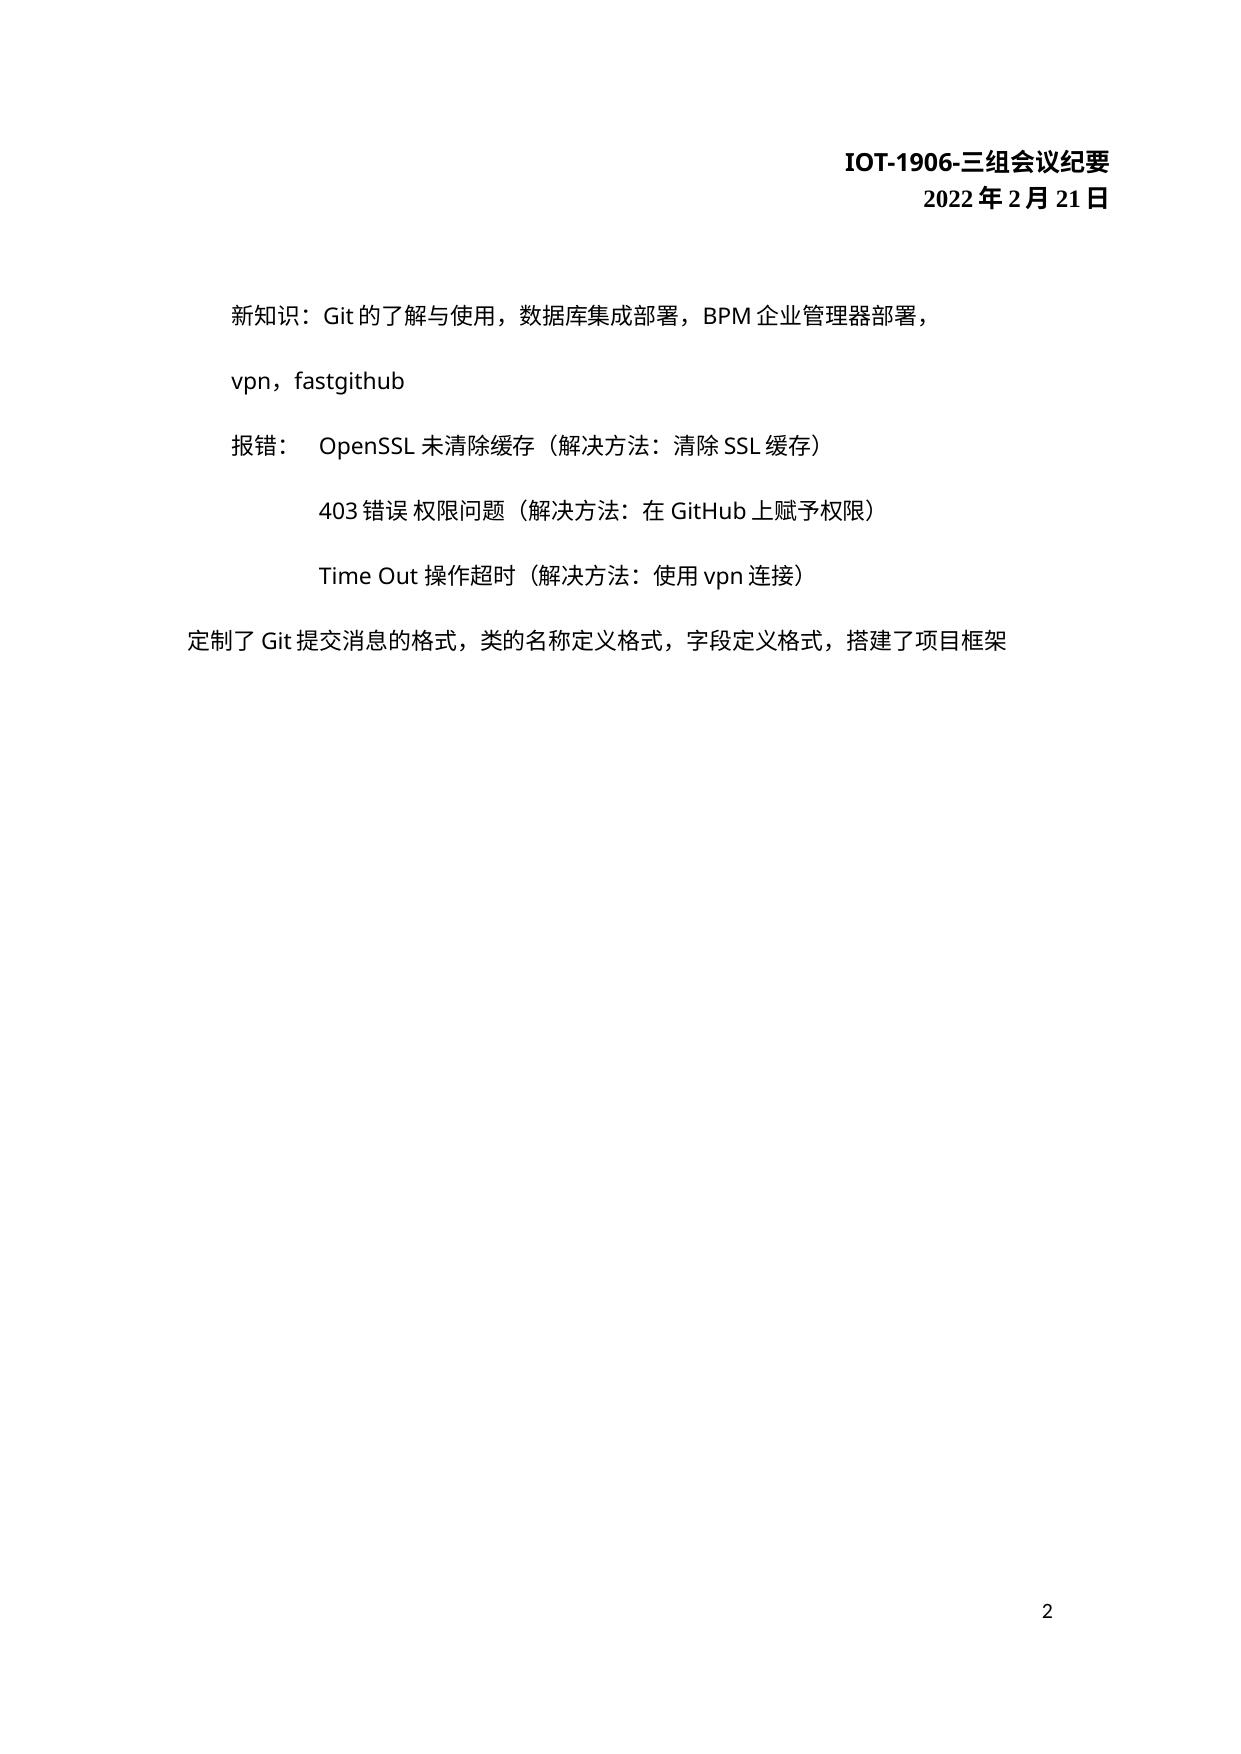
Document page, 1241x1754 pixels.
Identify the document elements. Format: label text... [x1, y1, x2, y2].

text 定制了Git提交消息的格式，类的名称定义格式，字段定义格式，搭建了项目框架 [187, 607, 1053, 672]
list 新知识：Git的了解与使用，数据库集成部署，BPM企业管理器部署，vpn，fastgithub [231, 282, 1053, 412]
text 403错误 权限问题（解决方法：在GitHub上赋予权限） [187, 477, 1053, 542]
text 报错： OpenSSL 未清除缓存（解决方法：清除SSL缓存） [187, 412, 1053, 477]
text Time Out 操作超时（解决方法：使用vpn连接） [187, 542, 1053, 607]
